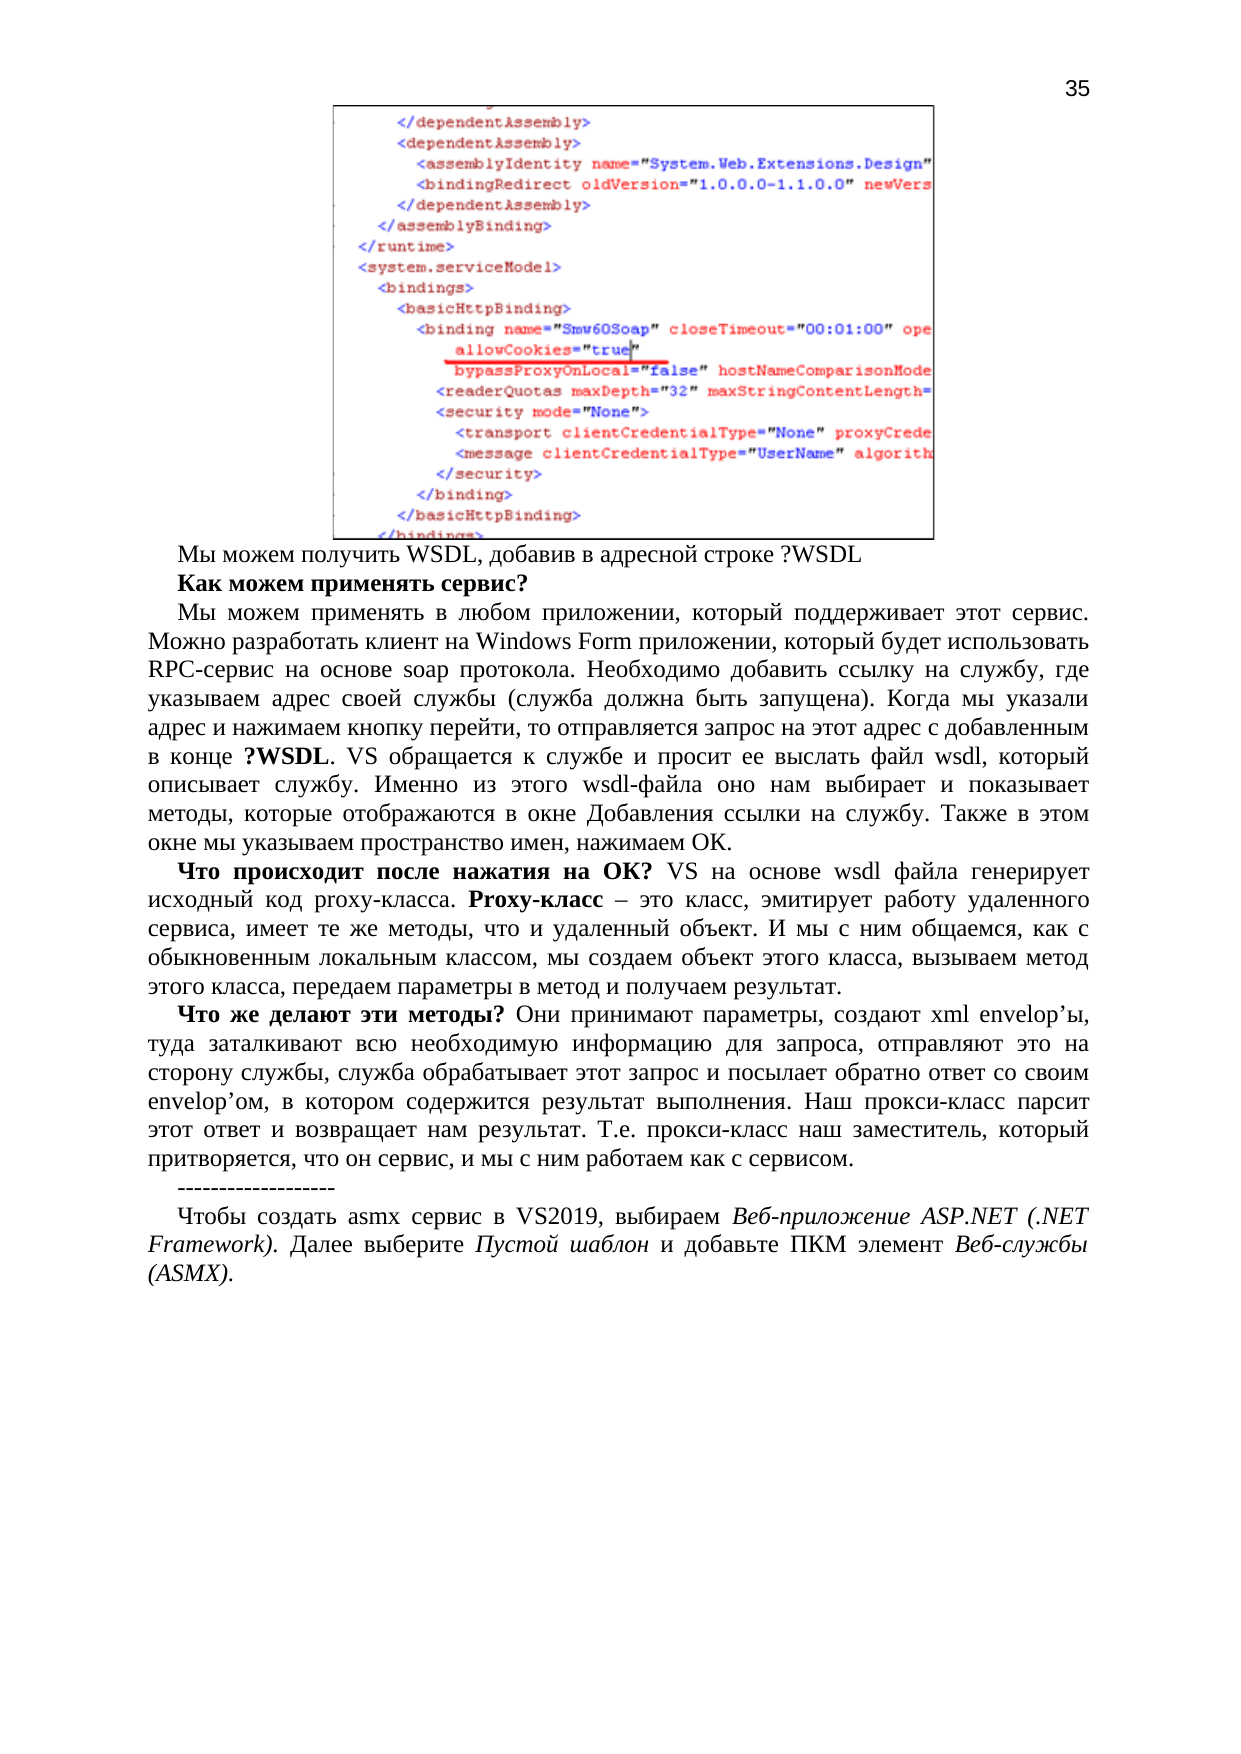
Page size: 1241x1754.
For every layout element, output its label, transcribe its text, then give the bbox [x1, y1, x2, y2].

text ------------------- [148, 1172, 1090, 1201]
text Что же делают эти методы? Они принимают параметры, создают xml envelop’ы, туда заталкивают всю необходимую информацию для запроса, отправляют это на сторону службы, служба обрабатывает этот запрос и посылает обратно ответ со своим envelop’ом, в котором содержится результат выполнения. Наш прокси-класс парсит этот ответ и возвращает нам результат. Т.е. прокси-класс наш заместитель, который притворяется, что он сервис, и мы с ним работаем как с сервисом. [148, 999, 1090, 1172]
picture [332, 105, 935, 540]
text Что происходит после нажатия на ОК? VS на основе wsdl файла генерирует исходный код proxy-класса. Proxy-класс – это класс, эмитирует работу удаленного сервиса, имеет те же методы, что и удаленный объект. И мы с ним общаемся, как с обыкновенным локальным классом, мы создаем объект этого класса, вызываем метод этого класса, передаем параметры в метод и получаем результат. [148, 856, 1090, 999]
text Мы можем применять в любом приложении, который поддерживает этот сервис. Можно разработать клиент на Windows Form приложении, который будет использовать RPC-сервис на основе soap протокола. Необходимо добавить ссылку на службу, где указываем адрес своей службы (служба должна быть запущена). Когда мы указали адрес и нажимаем кнопку перейти, то отправляется запрос на этот адрес с добавленным в конце ?WSDL. VS обращается к службе и просит ее выслать файл wsdl, который описывает службу. Именно из этого wsdl-файла оно нам выбирает и показывает методы, которые отображаются в окне Добавления ссылки на службу. Также в этом окне мы указываем пространство имен, нажимаем ОК. [148, 597, 1090, 856]
text Чтобы создать asmx сервис в VS2019, выбираем Веб-приложение ASP.NET (.NET Framework). Далее выберите Пустой шаблон и добавьте ПКМ элемент Веб-службы (ASMX). [148, 1201, 1090, 1287]
text Мы можем получить WSDL, добавив в адресной строке ?WSDL [148, 539, 1090, 568]
text Как можем применять сервис? [148, 568, 1090, 597]
